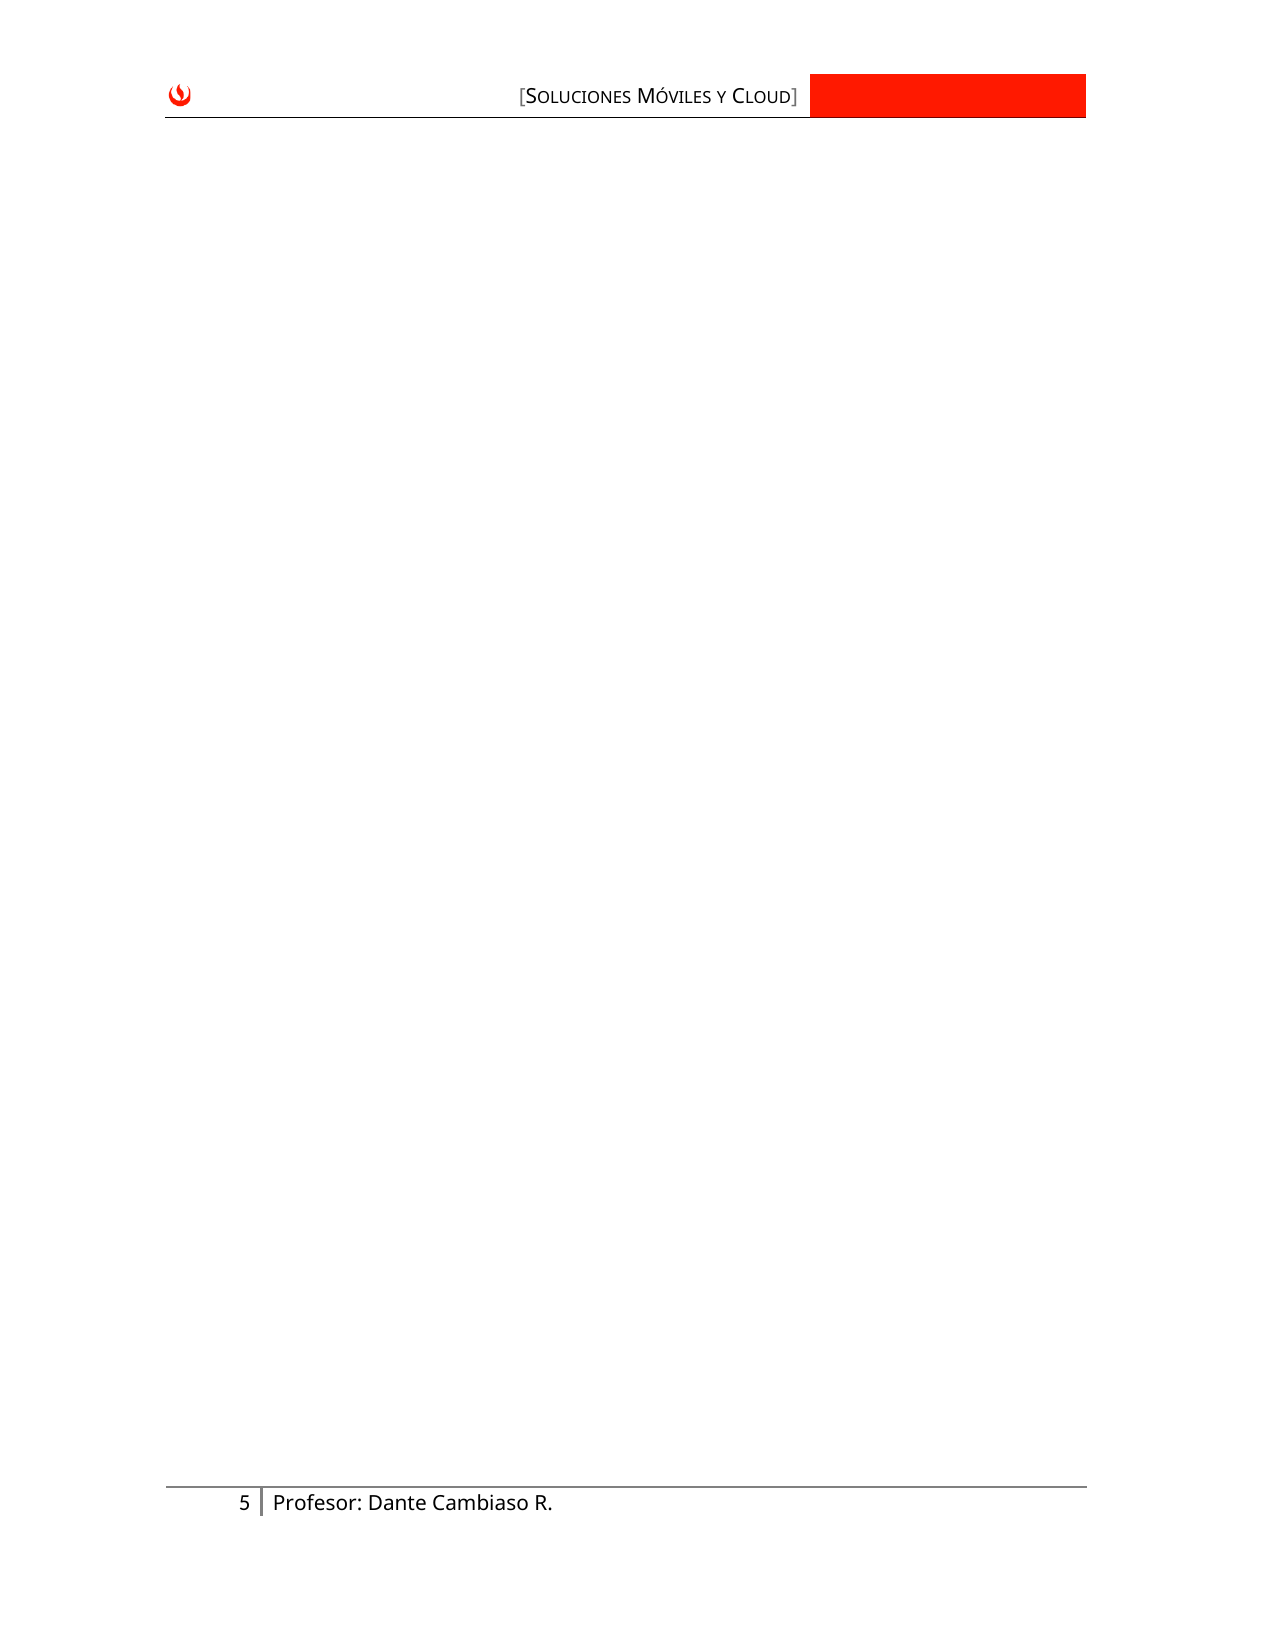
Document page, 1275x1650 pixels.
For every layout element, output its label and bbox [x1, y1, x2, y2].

picture [165, 81, 195, 108]
